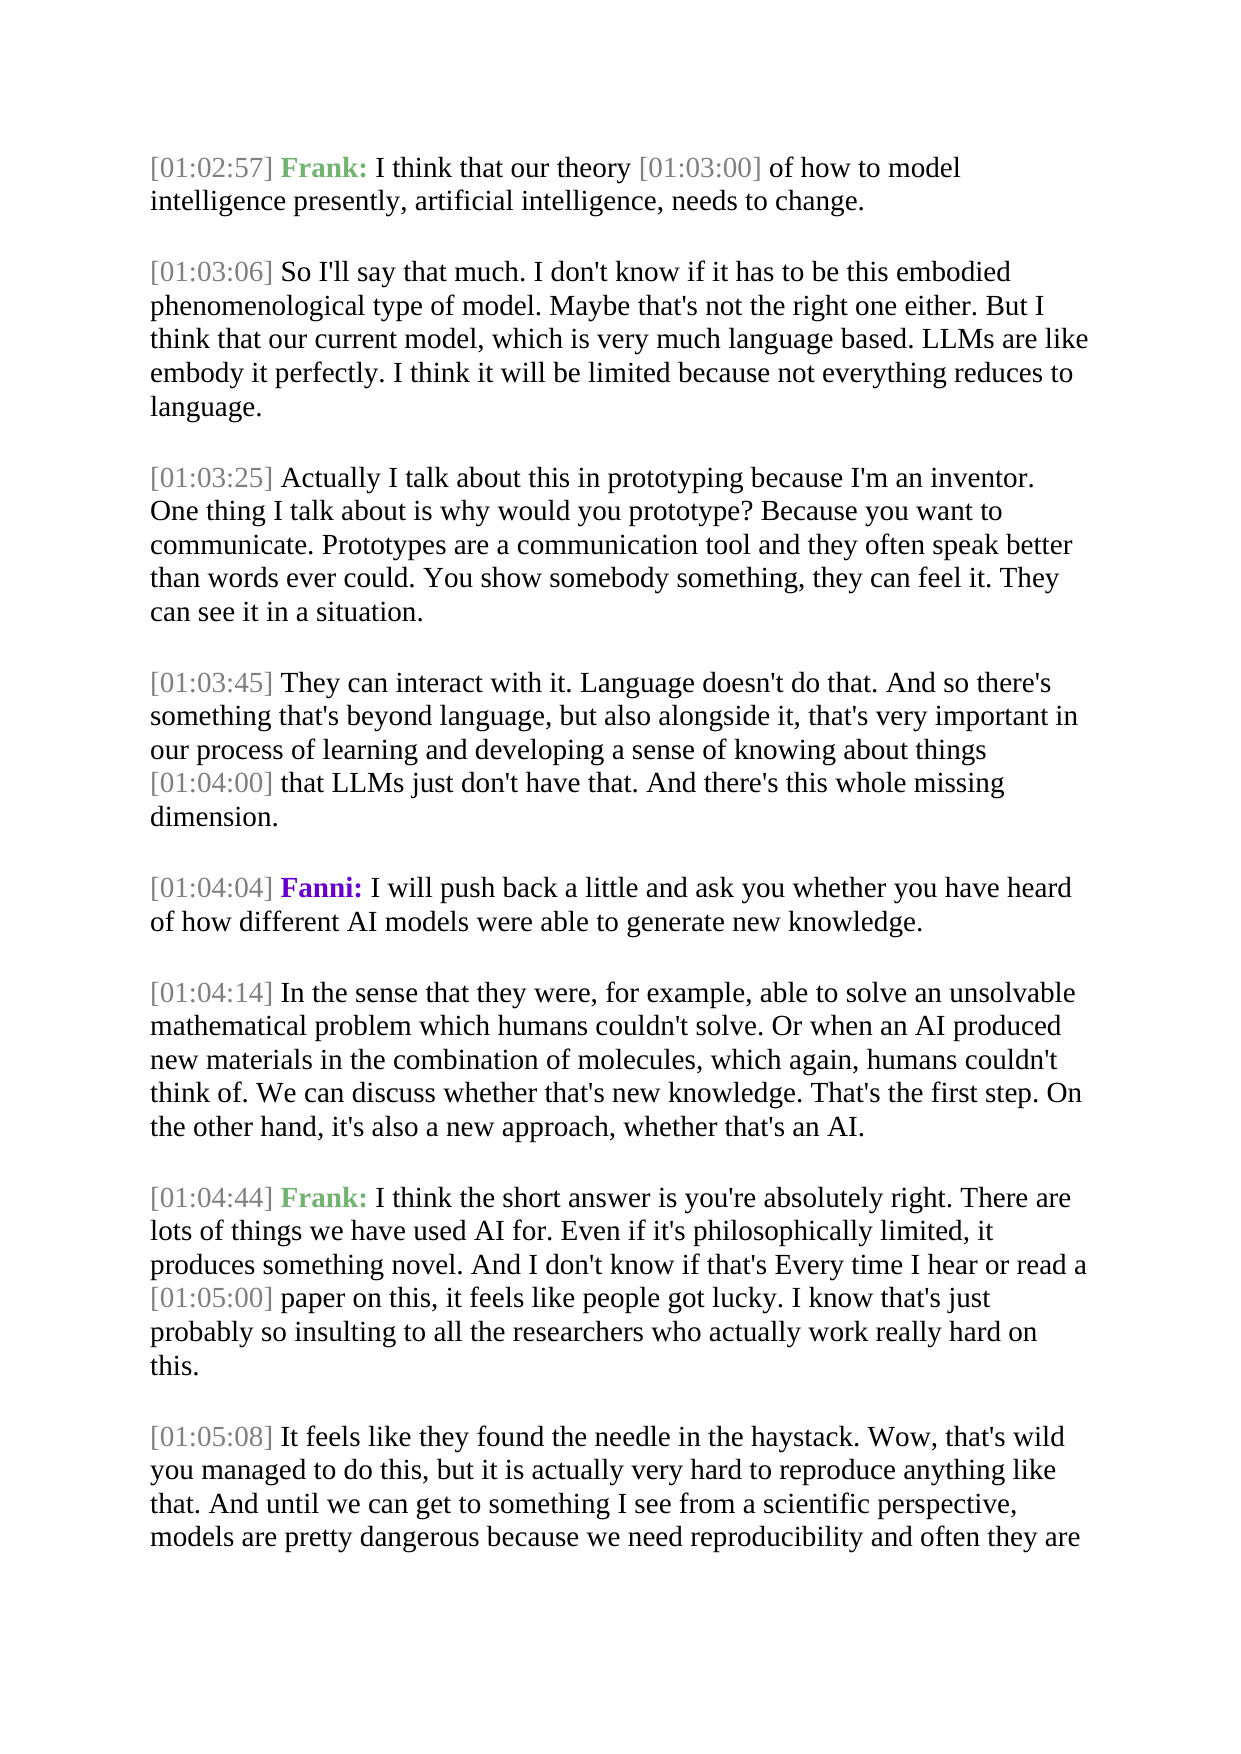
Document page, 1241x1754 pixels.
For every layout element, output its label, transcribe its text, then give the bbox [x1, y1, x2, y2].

text [01:03:06] So I'll say that much. I don't know if it has to be this embodied phenomenological type of model. Maybe that's not the right one either. But I think that our current model, which is very much language based. LLMs are like embody it perfectly. I think it will be limited because not everything reduces to language. [150, 254, 1090, 422]
text [01:04:44] Frank: I think the short answer is you're absolutely right. There are lots of things we have used AI for. Even if it's philosophically limited, it produces something novel. And I don't know if that's Every time I hear or read a [01:05:00] paper on this, it feels like people got lucky. I know that's just probably so insulting to all the researchers who actually work really hard on this. [150, 1180, 1090, 1381]
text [150, 1419, 1090, 1553]
text [01:04:04] Fanni: I will push back a little and ask you whether you have heard of how different AI models were able to generate new knowledge. [150, 870, 1090, 937]
text [01:03:25] Actually I talk about this in prototyping because I'm an inventor. One thing I talk about is why would you prototype? Because you want to communicate. Prototypes are a communication tool and they often speak better than words ever could. You show somebody something, they can feel it. They can see it in a situation. [150, 460, 1090, 627]
text [01:04:14] In the sense that they were, for example, able to solve an unsolvable mathematical problem which humans couldn't solve. Or when an AI produced new materials in the combination of molecules, which again, humans couldn't think of. We can discuss whether that's new knowledge. That's the first step. On the other hand, it's also a new approach, whether that's an AI. [150, 975, 1090, 1142]
text [01:02:57] Frank: I think that our theory [01:03:00] of how to model intelligence presently, artificial intelligence, needs to change. [150, 150, 1090, 217]
text [01:03:45] They can interact with it. Language doesn't do that. And so there's something that's beyond language, but also alongside it, that's very important in our process of learning and developing a sense of knowing about things [01:04:00] that LLMs just don't have that. And there's this whole missing dimension. [150, 665, 1090, 833]
